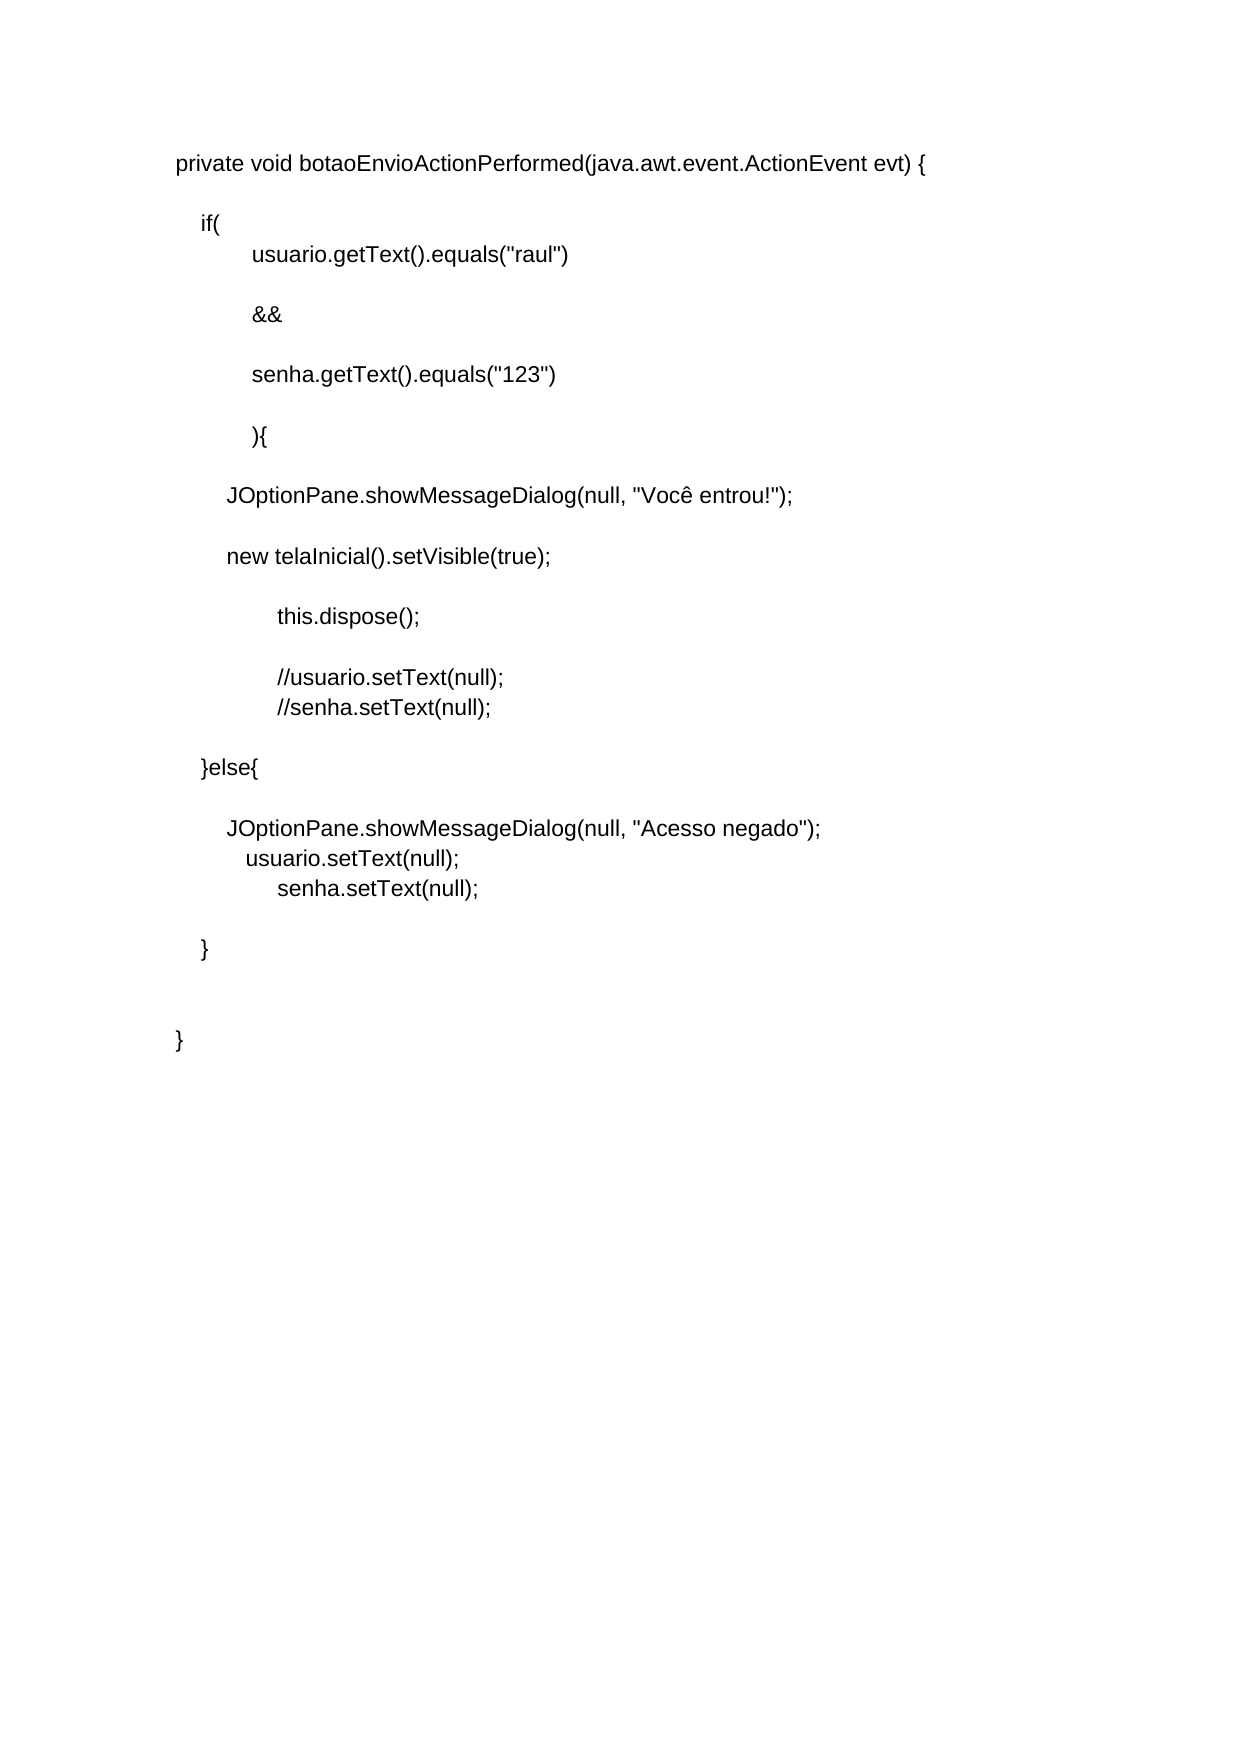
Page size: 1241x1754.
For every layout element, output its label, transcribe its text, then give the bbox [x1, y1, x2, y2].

text new telaInicial().setVisible(true); [150, 543, 1090, 569]
text this.dispose(); [150, 603, 1090, 629]
text //senha.setText(null); [150, 694, 1090, 720]
text ){ [150, 422, 1090, 448]
text } [150, 935, 1090, 962]
text if( [150, 210, 1090, 237]
text JOptionPane.showMessageDialog(null, "Você entrou!"); [150, 482, 1090, 509]
text JOptionPane.showMessageDialog(null, "Acesso negado"); [150, 814, 1090, 841]
text //usuario.setText(null); [150, 663, 1090, 690]
text usuario.setText(null); [150, 845, 1090, 871]
text && [150, 301, 1090, 327]
text private void botaoEnvioActionPerformed(java.awt.event.ActionEvent evt) { [150, 150, 1090, 176]
text senha.getText().equals("123") [150, 361, 1090, 388]
text } [150, 1026, 1090, 1052]
text usuario.getText().equals("raul") [150, 241, 1090, 267]
text }else{ [150, 754, 1090, 781]
text senha.setText(null); [150, 875, 1090, 901]
